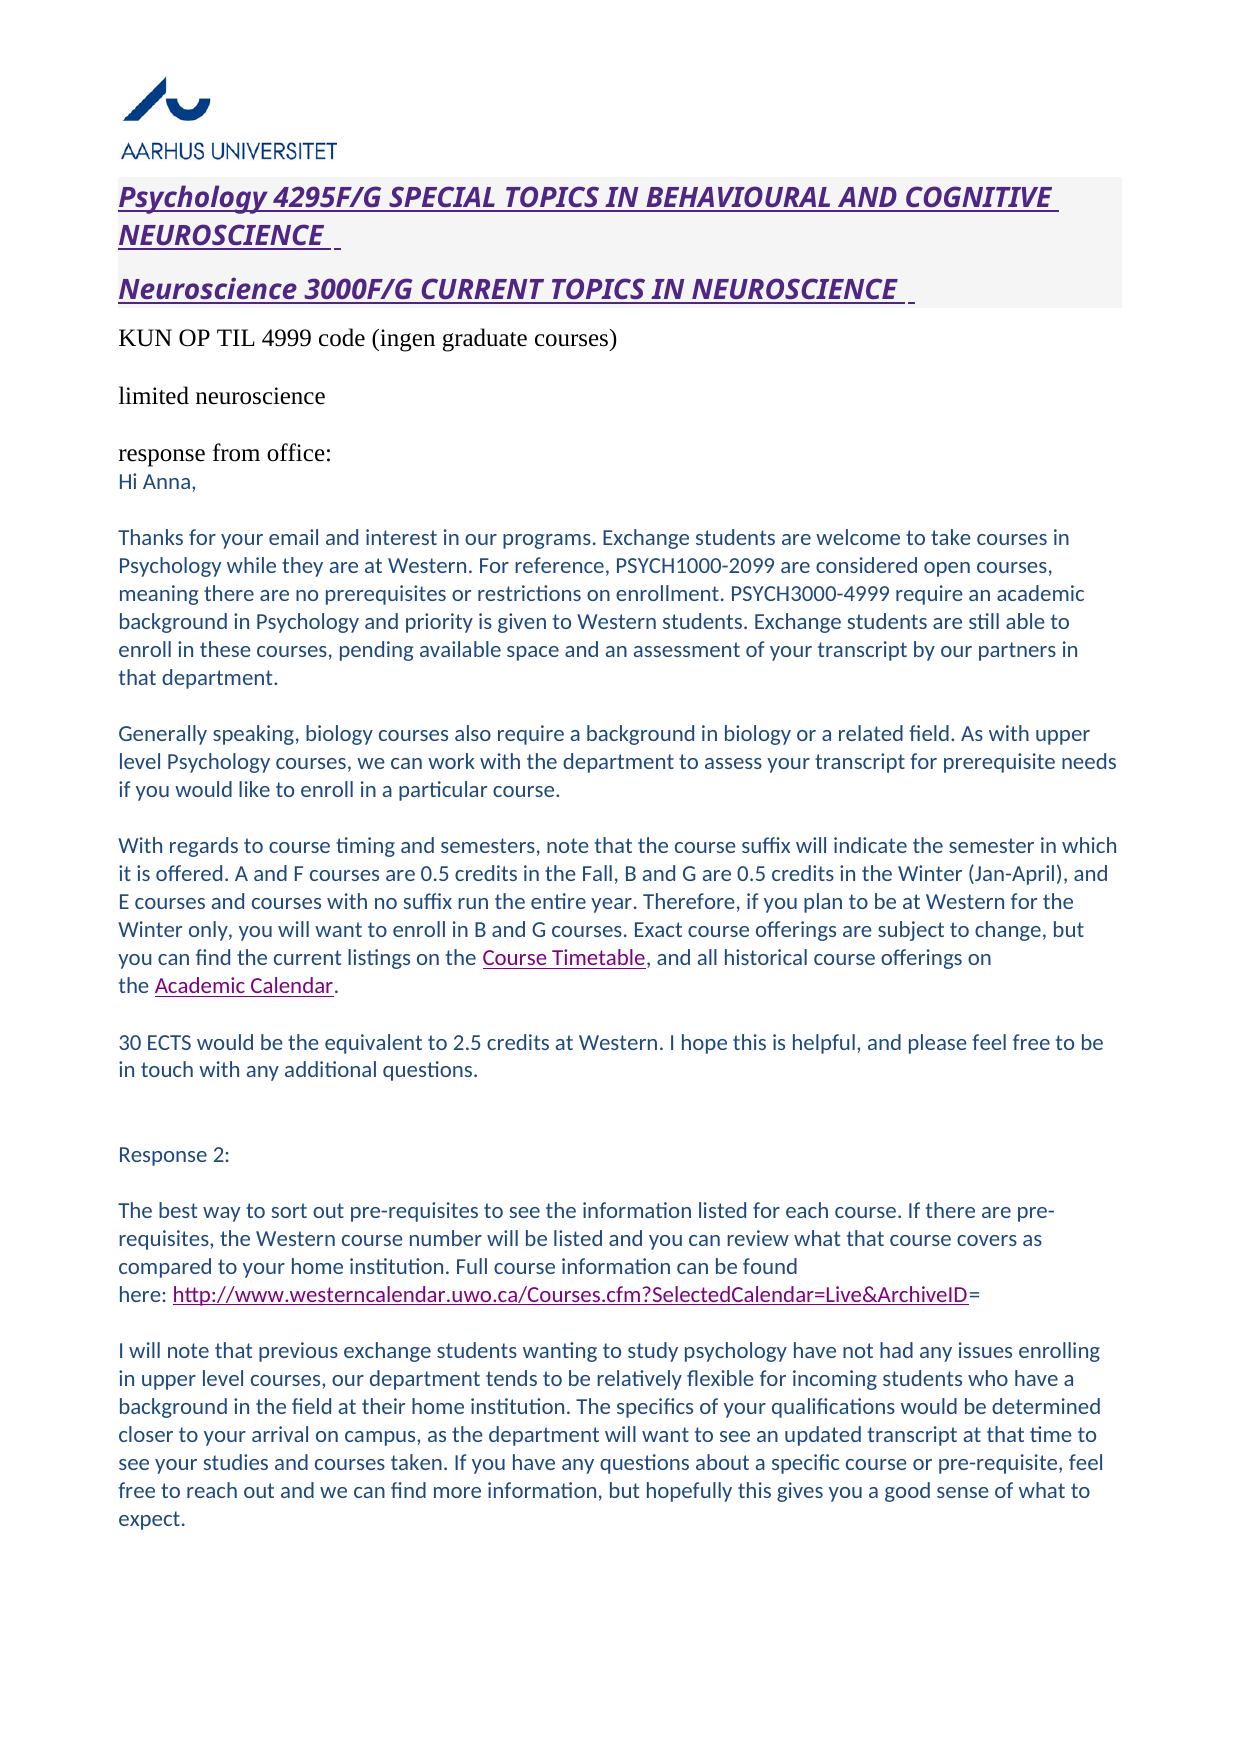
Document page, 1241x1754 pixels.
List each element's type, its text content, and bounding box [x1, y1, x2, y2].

text limited neuroscience [118, 381, 1122, 410]
subtitle Psychology 4295F/G SPECIAL TOPICS IN BEHAVIOURAL AND COGNITIVE NEUROSCIENCE [118, 177, 1122, 254]
text Response 2: [118, 1140, 1122, 1168]
text The best way to sort out pre-requisites to see the information listed for each course. If there are pre-requisites, the Western course number will be listed and you can review what that course covers as compared to your home institution. Full course information can be found here: http://www.westerncalendar.uwo.ca/Courses.cfm?SelectedCalendar=Live&ArchiveID= [118, 1196, 1122, 1308]
text Thanks for your email and interest in our programs. Exchange students are welcome to take courses in Psychology while they are at Western. For reference, PSYCH1000-2099 are considered open courses, meaning there are no prerequisites or restrictions on enrollment. PSYCH3000-4999 require an academic background in Psychology and priority is given to Western students. Exchange students are still able to enroll in these courses, pending available space and an assessment of your transcript by our partners in that department. [118, 523, 1122, 691]
text KUN OP TIL 4999 code (ingen graduate courses) [118, 323, 1122, 352]
text I will note that previous exchange students wanting to study psychology have not had any issues enrolling in upper level courses, our department tends to be relatively flexible for incoming students who have a background in the field at their home institution. The specifics of your qualifications would be determined closer to your arrival on campus, as the department will want to see an updated transcript at that time to see your studies and courses taken. If you have any questions about a specific course or pre-requisite, feel free to reach out and we can find more information, but hopefully this gives you a good sense of what to expect. [118, 1336, 1122, 1532]
text With regards to course timing and semesters, note that the course suffix will indicate the semester in which it is offered. A and F courses are 0.5 credits in the Fall, B and G are 0.5 credits in the Winter (Jan-April), and E courses and courses with no suffix run the entire year. Therefore, if you plan to be at Western for the Winter only, you will want to enroll in B and G courses. Exact course offerings are subject to change, but you can find the current listings on the Course Timetable, and all historical course offerings on the Academic Calendar. [118, 831, 1122, 999]
text Generally speaking, biology courses also require a background in biology or a related field. As with upper level Psychology courses, we can work with the department to assess your transcript for prerequisite needs if you would like to enroll in a particular course. [118, 719, 1122, 803]
text response from office: [118, 438, 1122, 467]
text 30 ECTS would be the equivalent to 2.5 credits at Western. I hope this is helpful, and please feel free to be in touch with any additional questions. [118, 1028, 1122, 1084]
subtitle Neuroscience 3000F/G CURRENT TOPICS IN NEUROSCIENCE [118, 269, 1122, 308]
picture [118, 73, 337, 161]
text Hi Anna, [118, 467, 1122, 495]
